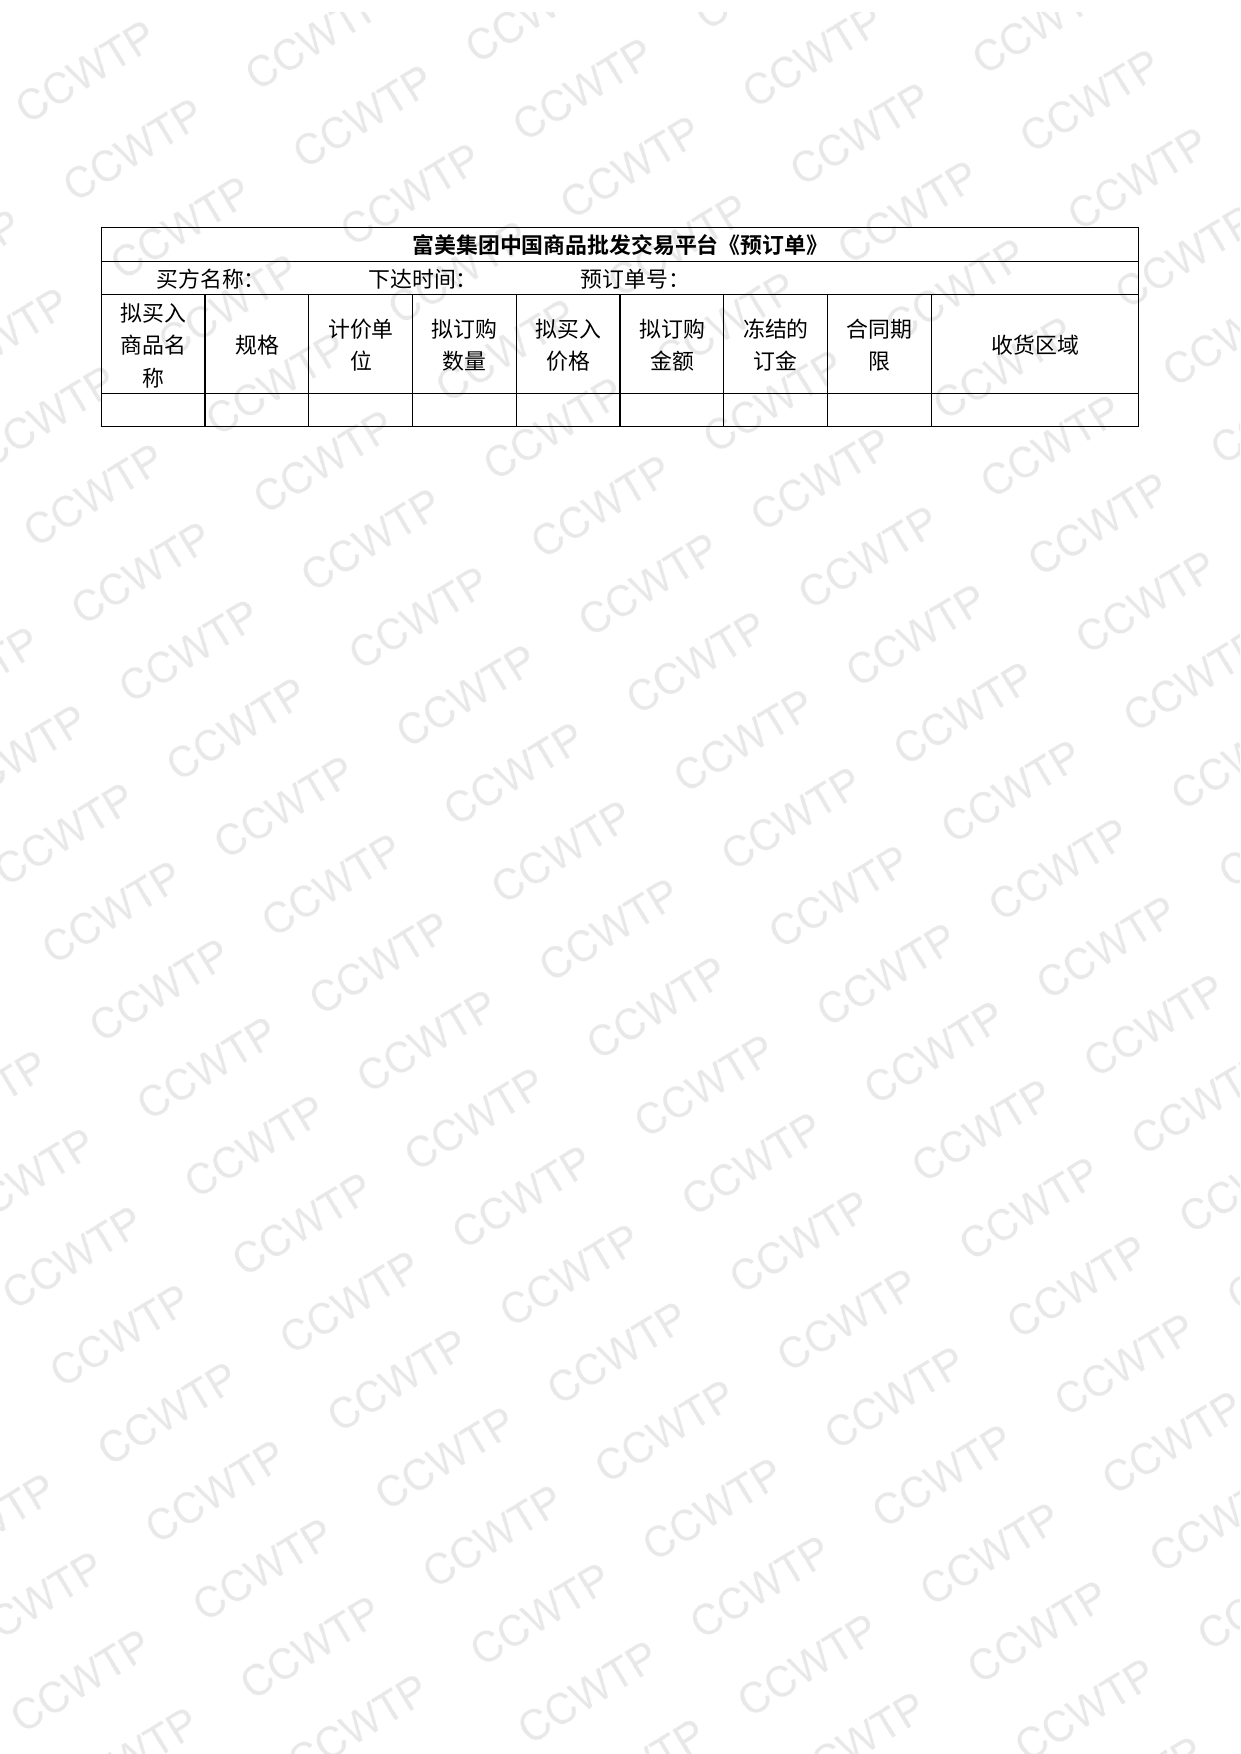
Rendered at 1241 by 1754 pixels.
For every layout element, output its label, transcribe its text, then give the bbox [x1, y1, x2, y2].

table_cell [621, 394, 723, 426]
table_cell [102, 394, 204, 426]
table_cell [932, 394, 1138, 426]
table_cell 拟订购数量 [413, 295, 516, 393]
table_header 富美集团中国商品批发交易平台《预订单》 [102, 228, 1138, 261]
table_cell 规格 [206, 295, 308, 393]
table_cell 拟买入价格 [517, 295, 619, 393]
table_cell 合同期限 [828, 295, 931, 393]
picture [0, 12, 1241, 1754]
table_cell [206, 394, 308, 426]
table_cell [724, 394, 827, 426]
table_cell 拟订购金额 [621, 295, 723, 393]
table_cell [309, 394, 412, 426]
table_cell 买方名称： 下达时间： 预订单号： [102, 262, 1138, 294]
table_cell 收货区域 [932, 295, 1138, 393]
table_cell [828, 394, 931, 426]
table_cell [517, 394, 619, 426]
table_cell 拟买入商品名称 [102, 295, 204, 393]
table_cell [413, 394, 516, 426]
table_cell 计价单位 [309, 295, 412, 393]
table_cell 冻结的订金 [724, 295, 827, 393]
